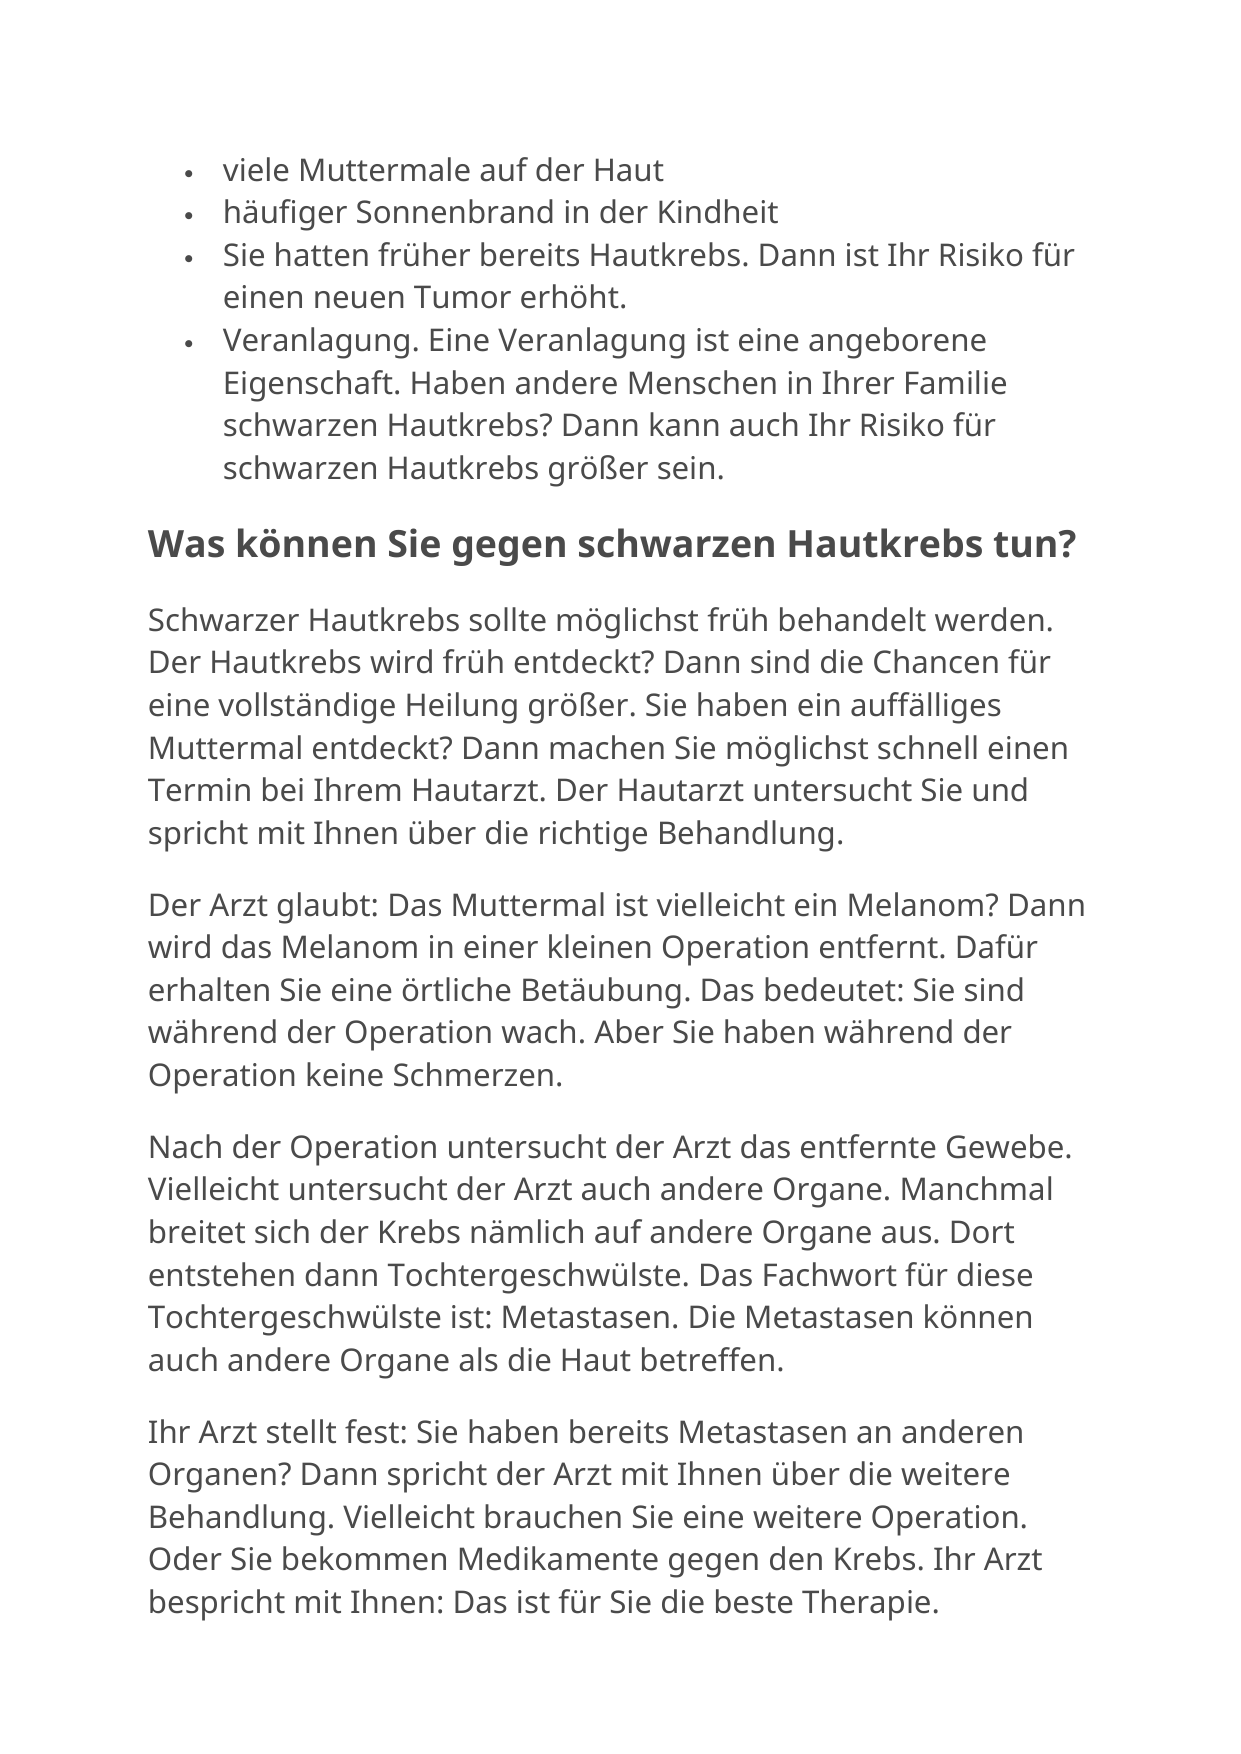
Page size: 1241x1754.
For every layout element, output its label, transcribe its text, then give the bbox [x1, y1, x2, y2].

text Schwarzer Hautkrebs sollte möglichst früh behandelt werden. Der Hautkrebs wird früh entdeckt? Dann sind die Chancen für eine vollständige Heilung größer. Sie haben ein auffälliges Muttermal entdeckt? Dann machen Sie möglichst schnell einen Termin bei Ihrem Hautarzt. Der Hautarzt untersucht Sie und spricht mit Ihnen über die richtige Behandlung. [148, 598, 1093, 853]
text Nach der Operation untersucht der Arzt das entfernte Gewebe. Vielleicht untersucht der Arzt auch andere Organe. Manchmal breitet sich der Krebs nämlich auf andere Organe aus. Dort entstehen dann Tochtergeschwülste. Das Fachwort für diese Tochtergeschwülste ist: Metastasen. Die Metastasen können auch andere Organe als die Haut betreffen. [148, 1125, 1093, 1380]
text Der Arzt glaubt: Das Muttermal ist vielleicht ein Melanom? Dann wird das Melanom in einer kleinen Operation entfernt. Dafür erhalten Sie eine örtliche Betäubung. Das bedeutet: Sie sind während der Operation wach. Aber Sie haben während der Operation keine Schmerzen. [148, 883, 1093, 1096]
list viele Muttermale auf der Haut [185, 148, 1093, 190]
list Veranlagung. Eine Veranlagung ist eine angeborene Eigenschaft. Haben andere Menschen in Ihrer Familie schwarzen Hautkrebs? Dann kann auch Ihr Risiko für schwarzen Hautkrebs größer sein. [185, 318, 1093, 488]
text Ihr Arzt stellt fest: Sie haben bereits Metastasen an anderen Organen? Dann spricht der Arzt mit Ihnen über die weitere Behandlung. Vielleicht brauchen Sie eine weitere Operation. Oder Sie bekommen Medikamente gegen den Krebs. Ihr Arzt bespricht mit Ihnen: Das ist für Sie die beste Therapie. [148, 1409, 1093, 1623]
list häufiger Sonnenbrand in der Kindheit [185, 190, 1093, 233]
text Was können Sie gegen schwarzen Hautkrebs tun? [148, 518, 1093, 569]
list Sie hatten früher bereits Hautkrebs. Dann ist Ihr Risiko für einen neuen Tumor erhöht. [185, 233, 1093, 318]
